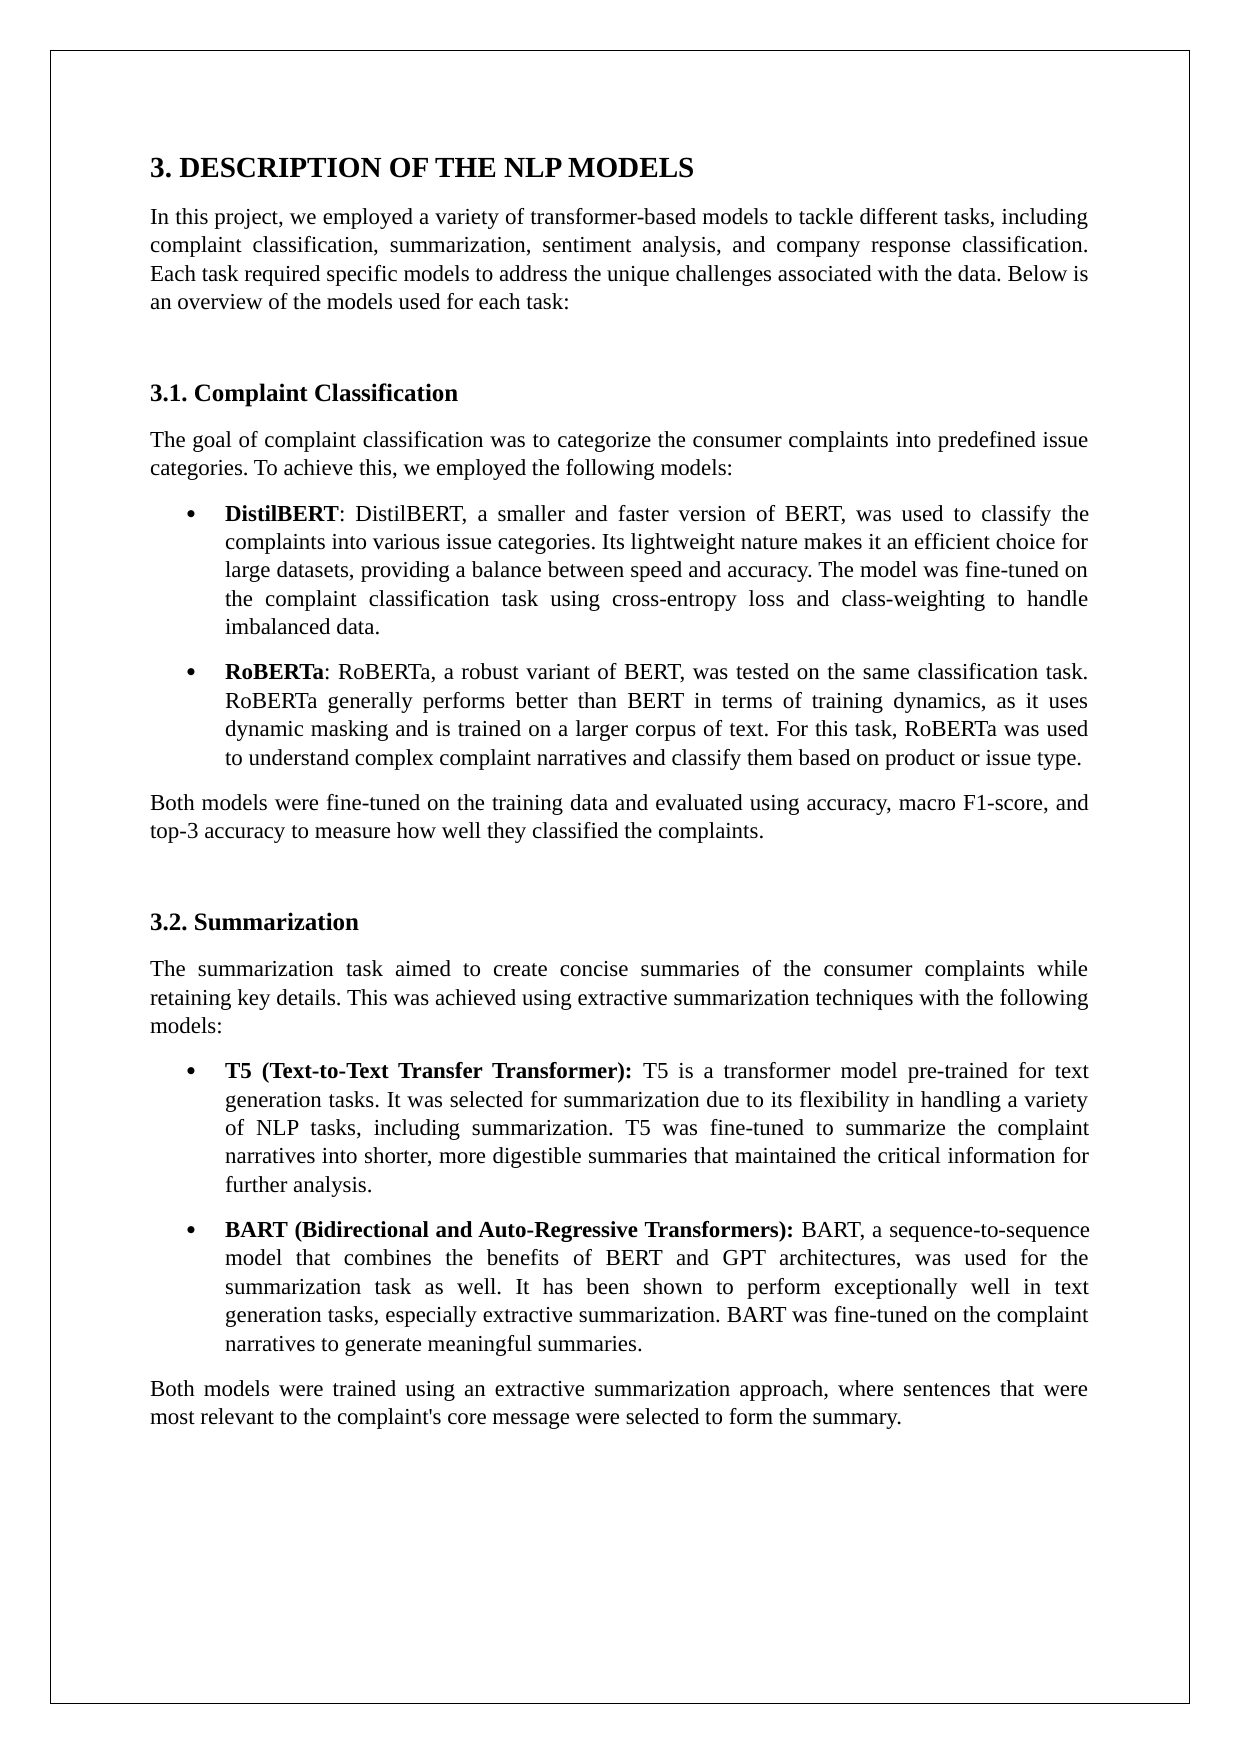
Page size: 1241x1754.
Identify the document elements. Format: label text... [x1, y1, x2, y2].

text 3. DESCRIPTION OF THE NLP MODELS [150, 150, 1090, 183]
text 3.1. Complaint Classification [150, 378, 1090, 407]
list DistilBERT: DistilBERT, a smaller and faster version of BERT, was used to classify the complaints into various issue categories. Its lightweight nature makes it an efficient choice for large datasets, providing a balance between speed and accuracy. The model was fine-tuned on the complaint classification task using cross-entropy loss and class-weighting to handle imbalanced data. [187, 499, 1090, 640]
text 3.2. Summarization [150, 907, 1090, 936]
text The summarization task aimed to create concise summaries of the consumer complaints while retaining key details. This was achieved using extractive summarization techniques with the following models: [150, 955, 1090, 1038]
list T5 (Text-to-Text Transfer Transformer): T5 is a transformer model pre-trained for text generation tasks. It was selected for summarization due to its flexibility in handling a variety of NLP tasks, including summarization. T5 was fine-tuned to summarize the complaint narratives into shorter, more digestible summaries that maintained the critical information for further analysis. [187, 1057, 1090, 1197]
text In this project, we employed a variety of transformer-based models to tackle different tasks, including complaint classification, summarization, sentiment analysis, and company response classification. Each task required specific models to address the unique challenges associated with the data. Below is an overview of the models used for each task: [150, 203, 1090, 314]
list RoBERTa: RoBERTa, a robust variant of BERT, was tested on the same classification task. RoBERTa generally performs better than BERT in terms of training dynamics, as it uses dynamic masking and is trained on a larger corpus of text. For this task, RoBERTa was used to understand complex complaint narratives and classify them based on product or issue type. [187, 658, 1090, 770]
text Both models were fine-tuned on the training data and evaluated using accuracy, macro F1-score, and top-3 accuracy to measure how well they classified the complaints. [150, 789, 1090, 844]
text The goal of complaint classification was to categorize the consumer complaints into predefined issue categories. To achieve this, we employed the following models: [150, 426, 1090, 481]
list BART (Bidirectional and Auto-Regressive Transformers): BART, a sequence-to-sequence model that combines the benefits of BERT and GPT architectures, was used for the summarization task as well. It has been shown to perform exceptionally well in text generation tasks, especially extractive summarization. BART was fine-tuned on the complaint narratives to generate meaningful summaries. [187, 1216, 1090, 1356]
text Both models were trained using an extractive summarization approach, where sentences that were most relevant to the complaint's core message were selected to form the summary. [150, 1375, 1090, 1430]
